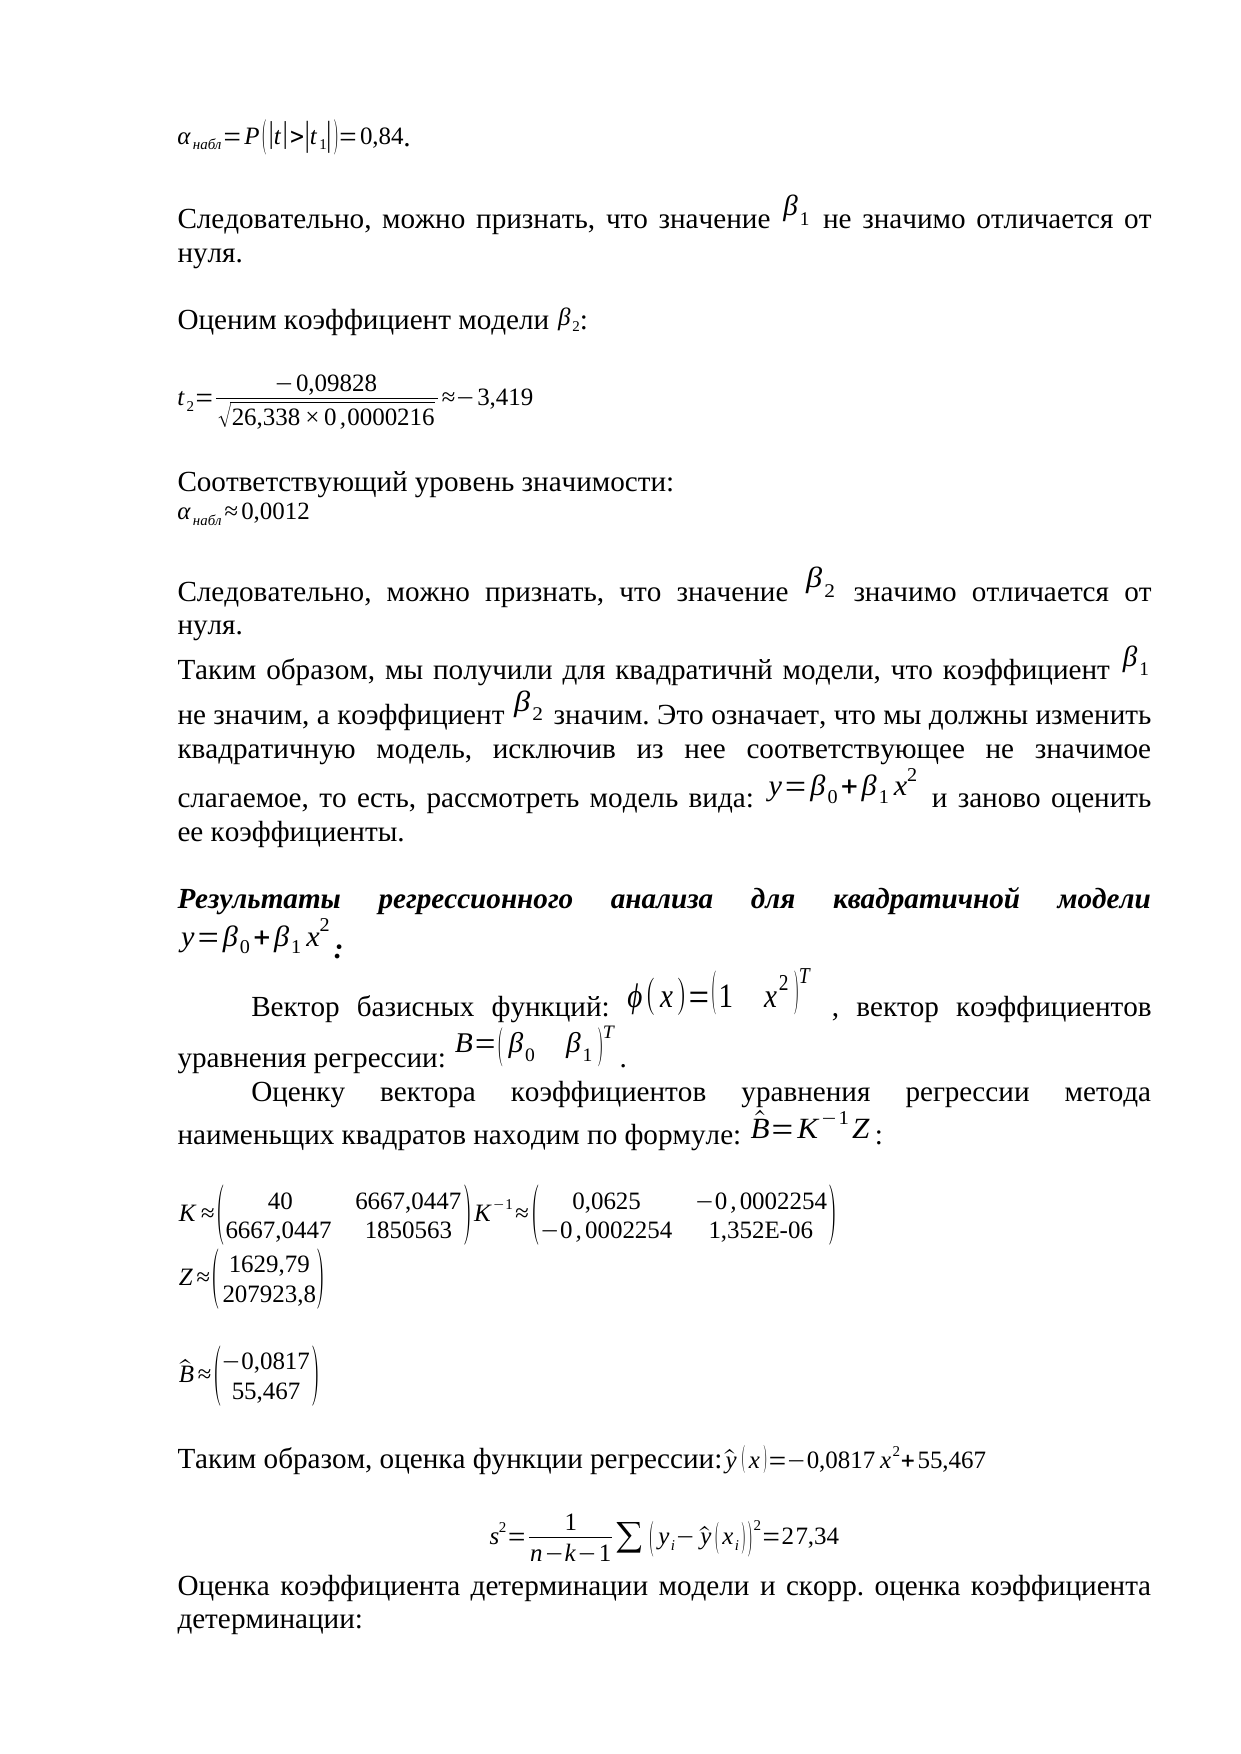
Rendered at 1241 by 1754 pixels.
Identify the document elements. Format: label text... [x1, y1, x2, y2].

list Результаты регрессионного анализа для квадратичной модели : [177, 881, 1152, 964]
text . [177, 118, 1152, 157]
text Соответствующий уровень значимости: [177, 464, 1152, 497]
list Вектор базисных функций: , вектор коэффициентов уравнения регрессии: . [177, 964, 1152, 1074]
list Следовательно, можно признать, что значение не значимо отличается от нуля. [177, 190, 1152, 269]
text Таким образом, оценка функции регрессии: [177, 1442, 1152, 1475]
list Оценка коэффициента детерминации модели и скорр. оценка коэффициента детерминации: [177, 1568, 1152, 1635]
list Таким образом, мы получили для квадратичнй модели, что коэффициент не значим, а коэффициент значим. Это означает, что мы должны изменить квадратичную модель, исключив из нее соответствующее не значимое слагаемое, то есть, рассмотреть модель вида: и заново оценить ее коэффициенты. [177, 641, 1152, 848]
list Оценку вектора коэффициентов уравнения регрессии метода наименьщих квадратов находим по формуле: : [177, 1074, 1152, 1151]
text Оценим коэффициент модели : [177, 302, 1152, 336]
list Следовательно, можно признать, что значение значимо отличается от нуля. [177, 562, 1152, 641]
